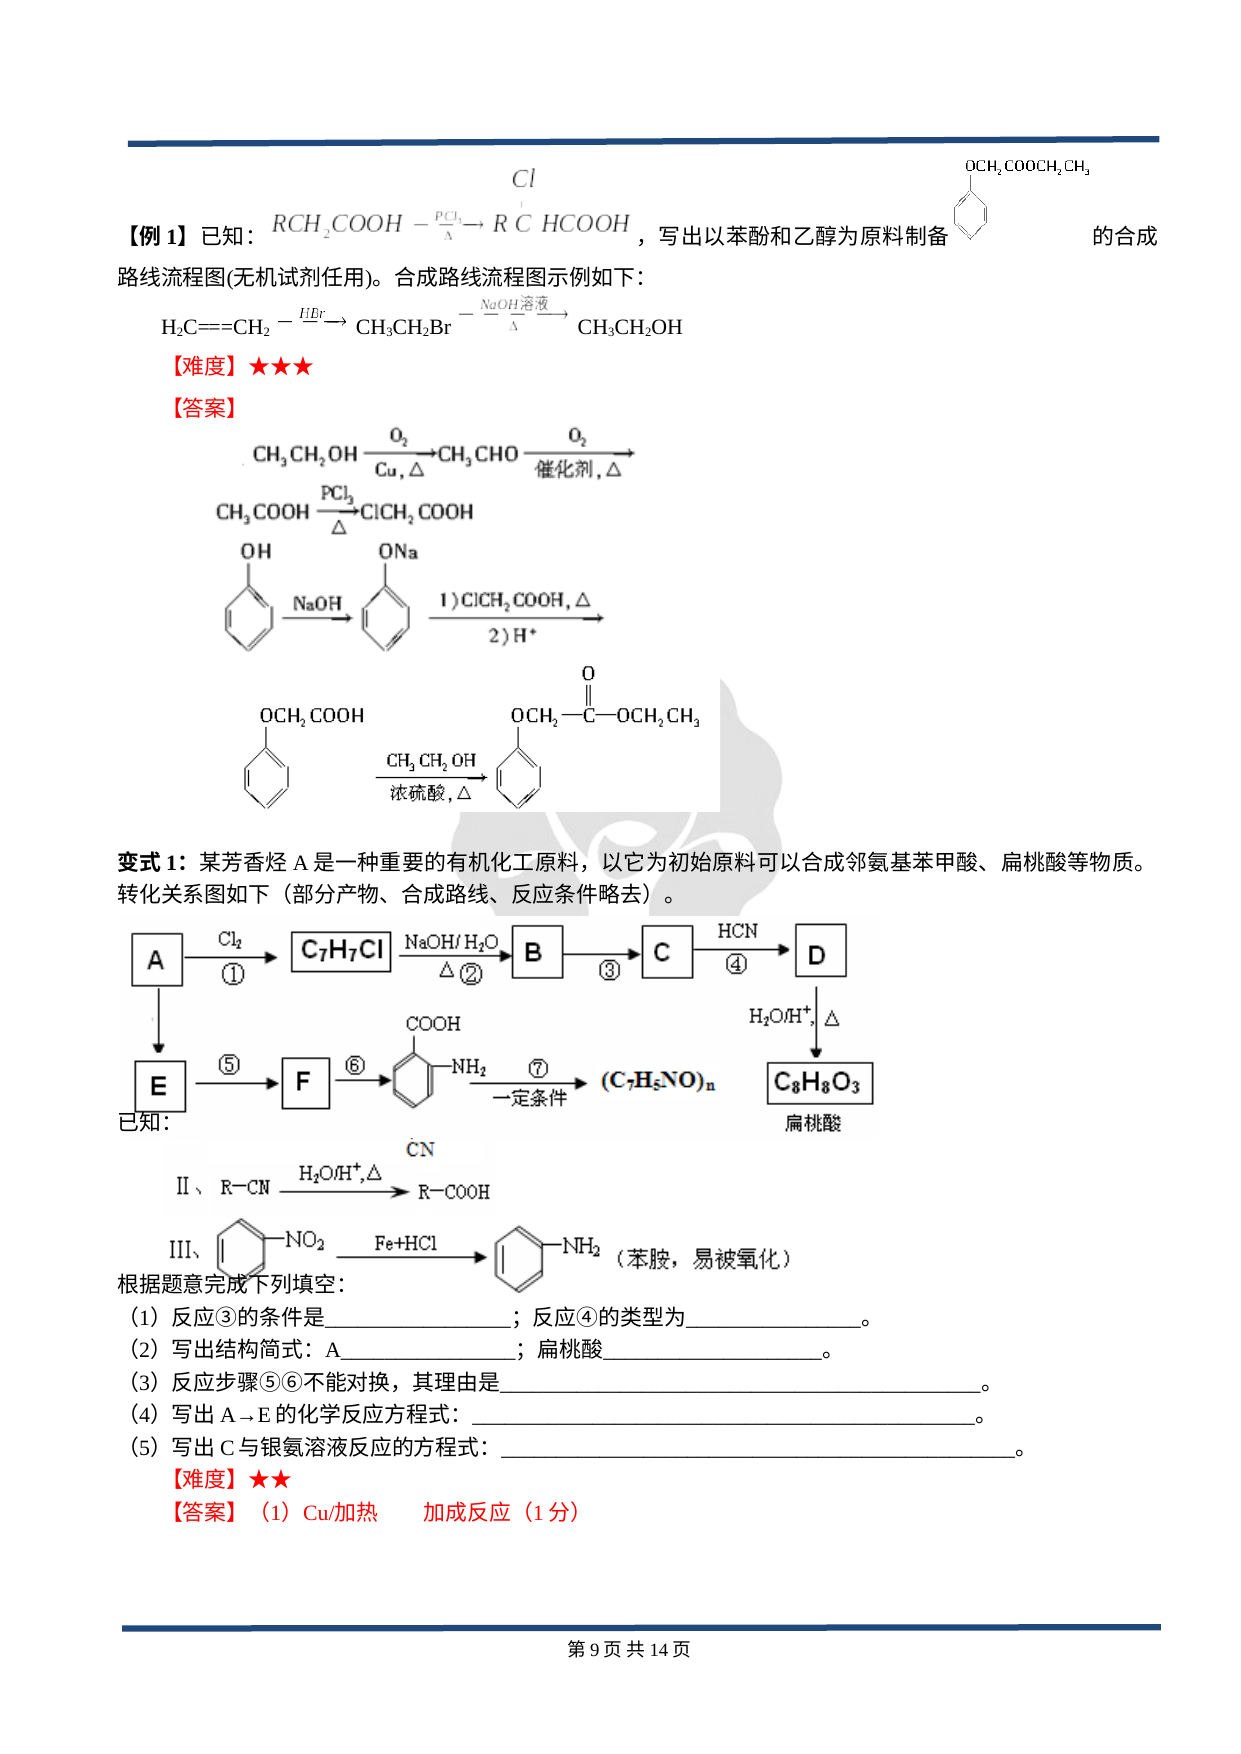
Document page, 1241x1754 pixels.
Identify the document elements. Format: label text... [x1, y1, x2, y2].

text 已知： [117, 1104, 1159, 1137]
text （5）写出C与银氨溶液反应的方程式：_______________________________________________。 [117, 1429, 1159, 1462]
text 变式1：某芳香烃A是一种重要的有机化工原料，以它为初始原料可以合成邻氨基苯甲酸、扁桃酸等物质。转化关系图如下（部分产物、合成路线、反应条件略去）。 [117, 844, 1159, 909]
text 【难度】★★★ [117, 339, 1159, 381]
text （2）写出结构简式：A________________；扁桃酸____________________。 [117, 1332, 1159, 1364]
text H2C===CH2CH3CH2BrCH3CH2OH [117, 292, 1159, 339]
text 根据题意完成下列填空： [117, 1267, 1159, 1299]
picture [205, 422, 721, 812]
text 【例1】已知：，写出以苯酚和乙醇为原料制备的合成路线流程图(无机试剂任用)。合成路线流程图示例如下： [117, 152, 1159, 292]
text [117, 1494, 1159, 1527]
text （1）反应③的条件是_________________；反应④的类型为________________。 [117, 1299, 1159, 1332]
text （4）写出A→E的化学反应方程式：______________________________________________。 [117, 1397, 1159, 1429]
text 【难度】★★ [117, 1462, 1159, 1494]
picture [950, 151, 1092, 244]
picture [117, 916, 880, 1104]
picture [117, 1137, 880, 1267]
text 【答案】 [117, 381, 1159, 422]
text （3）反应步骤⑤⑥不能对换，其理由是____________________________________________。 [117, 1364, 1159, 1397]
